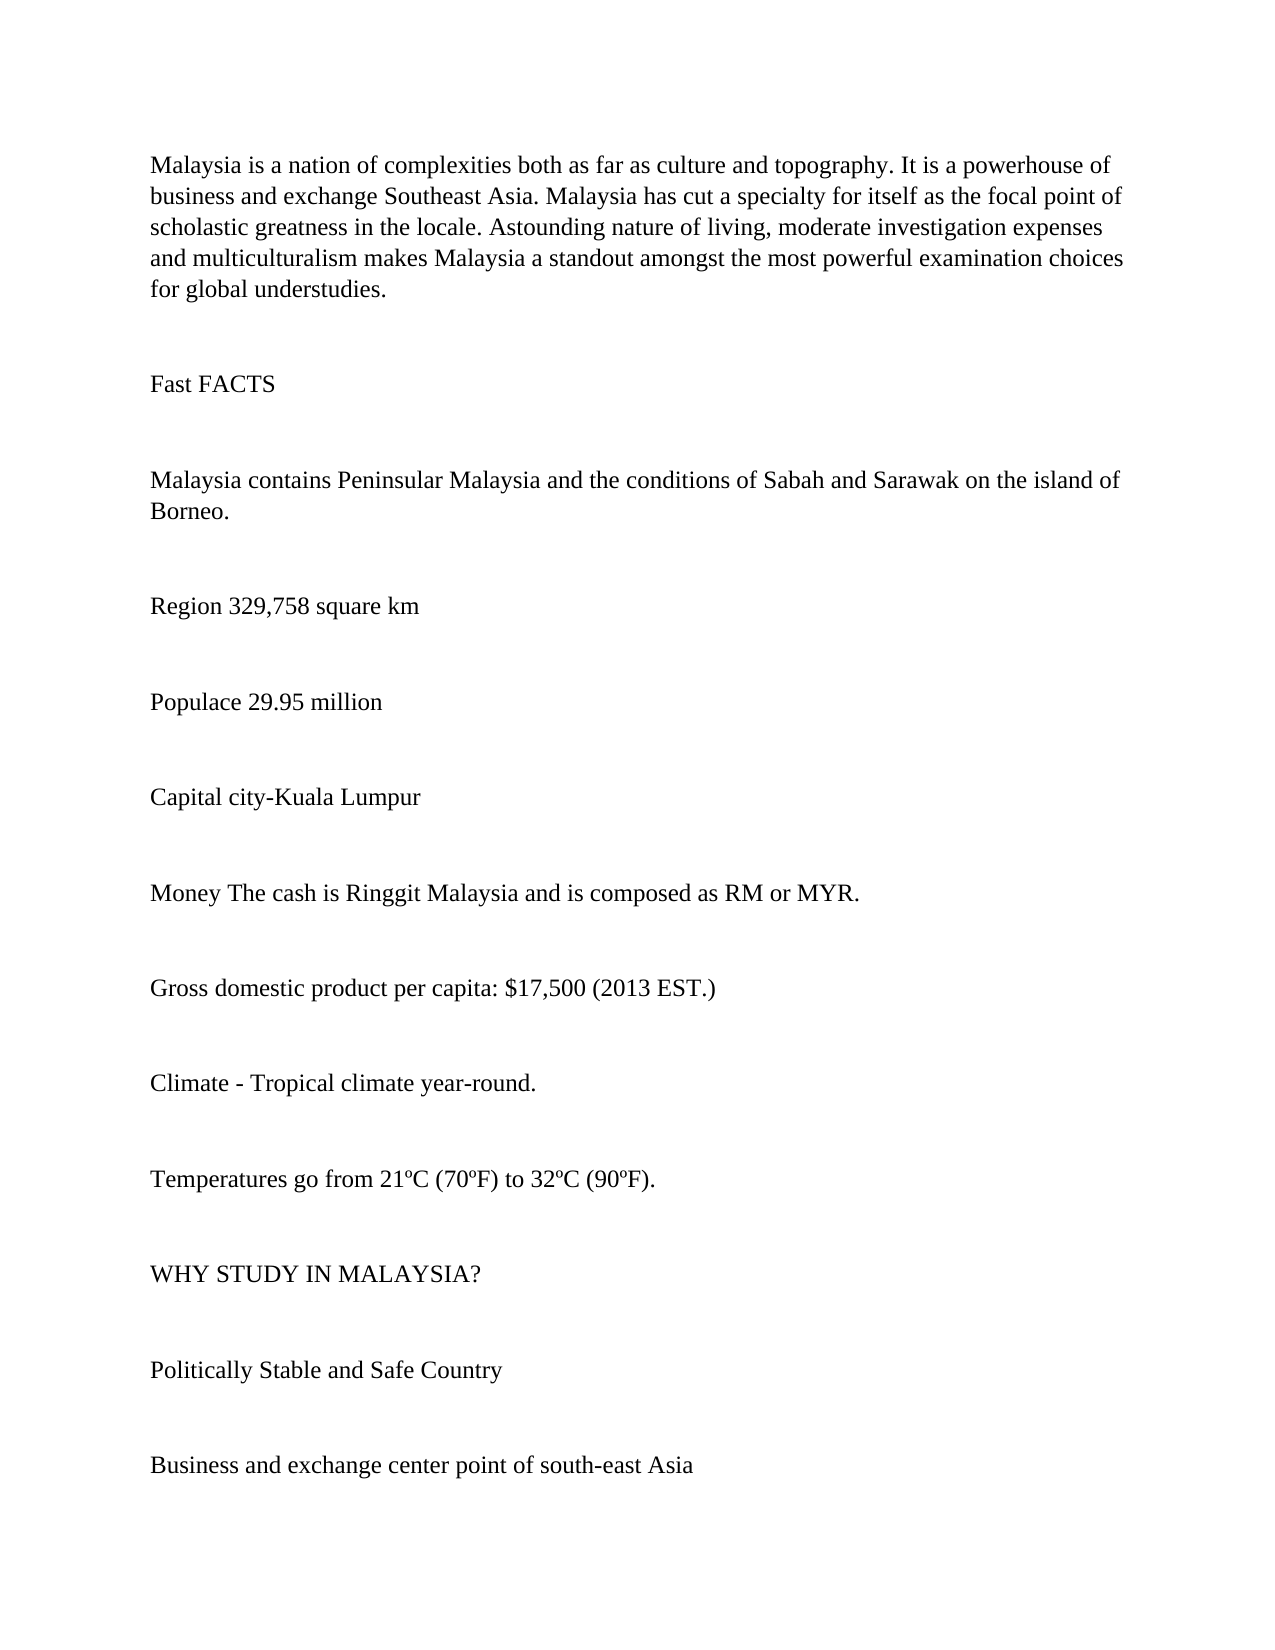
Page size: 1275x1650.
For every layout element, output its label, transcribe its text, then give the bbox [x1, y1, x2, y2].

text Business and exchange center point of south-east Asia [150, 1450, 1125, 1479]
text Politically Stable and Safe Country [150, 1355, 1125, 1383]
text Capital city-Kuala Lumpur [150, 782, 1125, 811]
text Populace 29.95 million [150, 687, 1125, 716]
text Malaysia is a nation of complexities both as far as culture and topography. It is a powerhouse of business and exchange Southeast Asia. Malaysia has cut a specialty for itself as the focal point of scholastic greatness in the locale. Astounding nature of living, moderate investigation expenses and multiculturalism makes Malaysia a standout amongst the most powerful examination choices for global understudies. [150, 150, 1125, 303]
text Temperatures go from 21ºC (70ºF) to 32ºC (90ºF). [150, 1164, 1125, 1193]
text WHY STUDY IN MALAYSIA? [150, 1259, 1125, 1288]
text Climate - Tropical climate year-round. [150, 1068, 1125, 1097]
text Gross domestic product per capita: $17,500 (2013 EST.) [150, 973, 1125, 1002]
text Region 329,758 square km [150, 591, 1125, 620]
text Money The cash is Ringgit Malaysia and is composed as RM or MYR. [150, 878, 1125, 906]
text Fast FACTS [150, 369, 1125, 398]
text Malaysia contains Peninsular Malaysia and the conditions of Sabah and Sarawak on the island of Borneo. [150, 465, 1125, 525]
